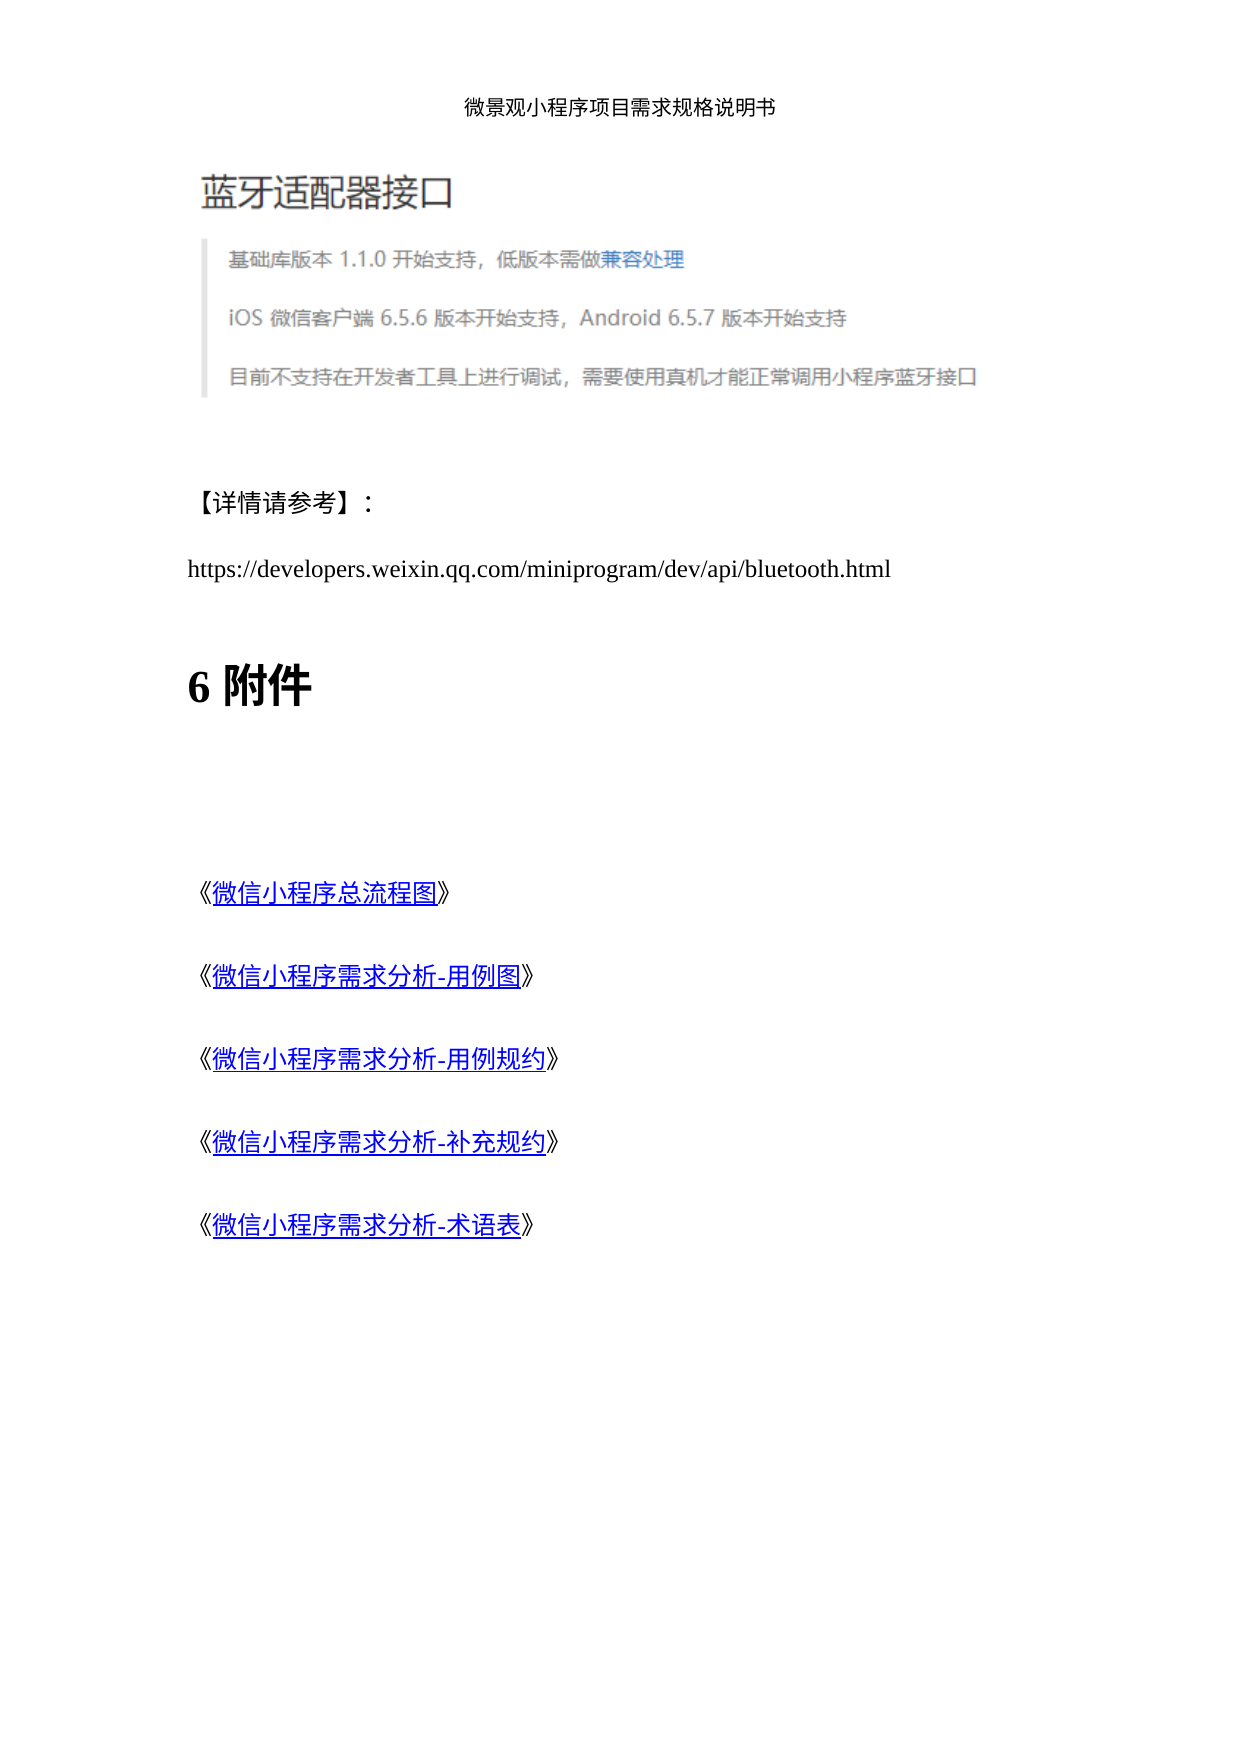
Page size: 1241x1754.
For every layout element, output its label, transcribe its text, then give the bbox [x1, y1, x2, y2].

text 《微信小程序需求分析-用例图》 [187, 942, 1053, 1007]
picture [187, 162, 1053, 430]
list https://developers.weixin.qq.com/miniprogram/dev/api/bluetooth.html [187, 552, 1053, 584]
text 《微信小程序需求分析-术语表》 [187, 1191, 1053, 1256]
list 【详情请参考】： [187, 469, 1053, 534]
subtitle 6 附件 [187, 634, 1053, 732]
text 《微信小程序需求分析-用例规约》 [187, 1025, 1053, 1090]
text 《微信小程序需求分析-补充规约》 [187, 1108, 1053, 1173]
text 《微信小程序总流程图》 [187, 859, 1053, 924]
